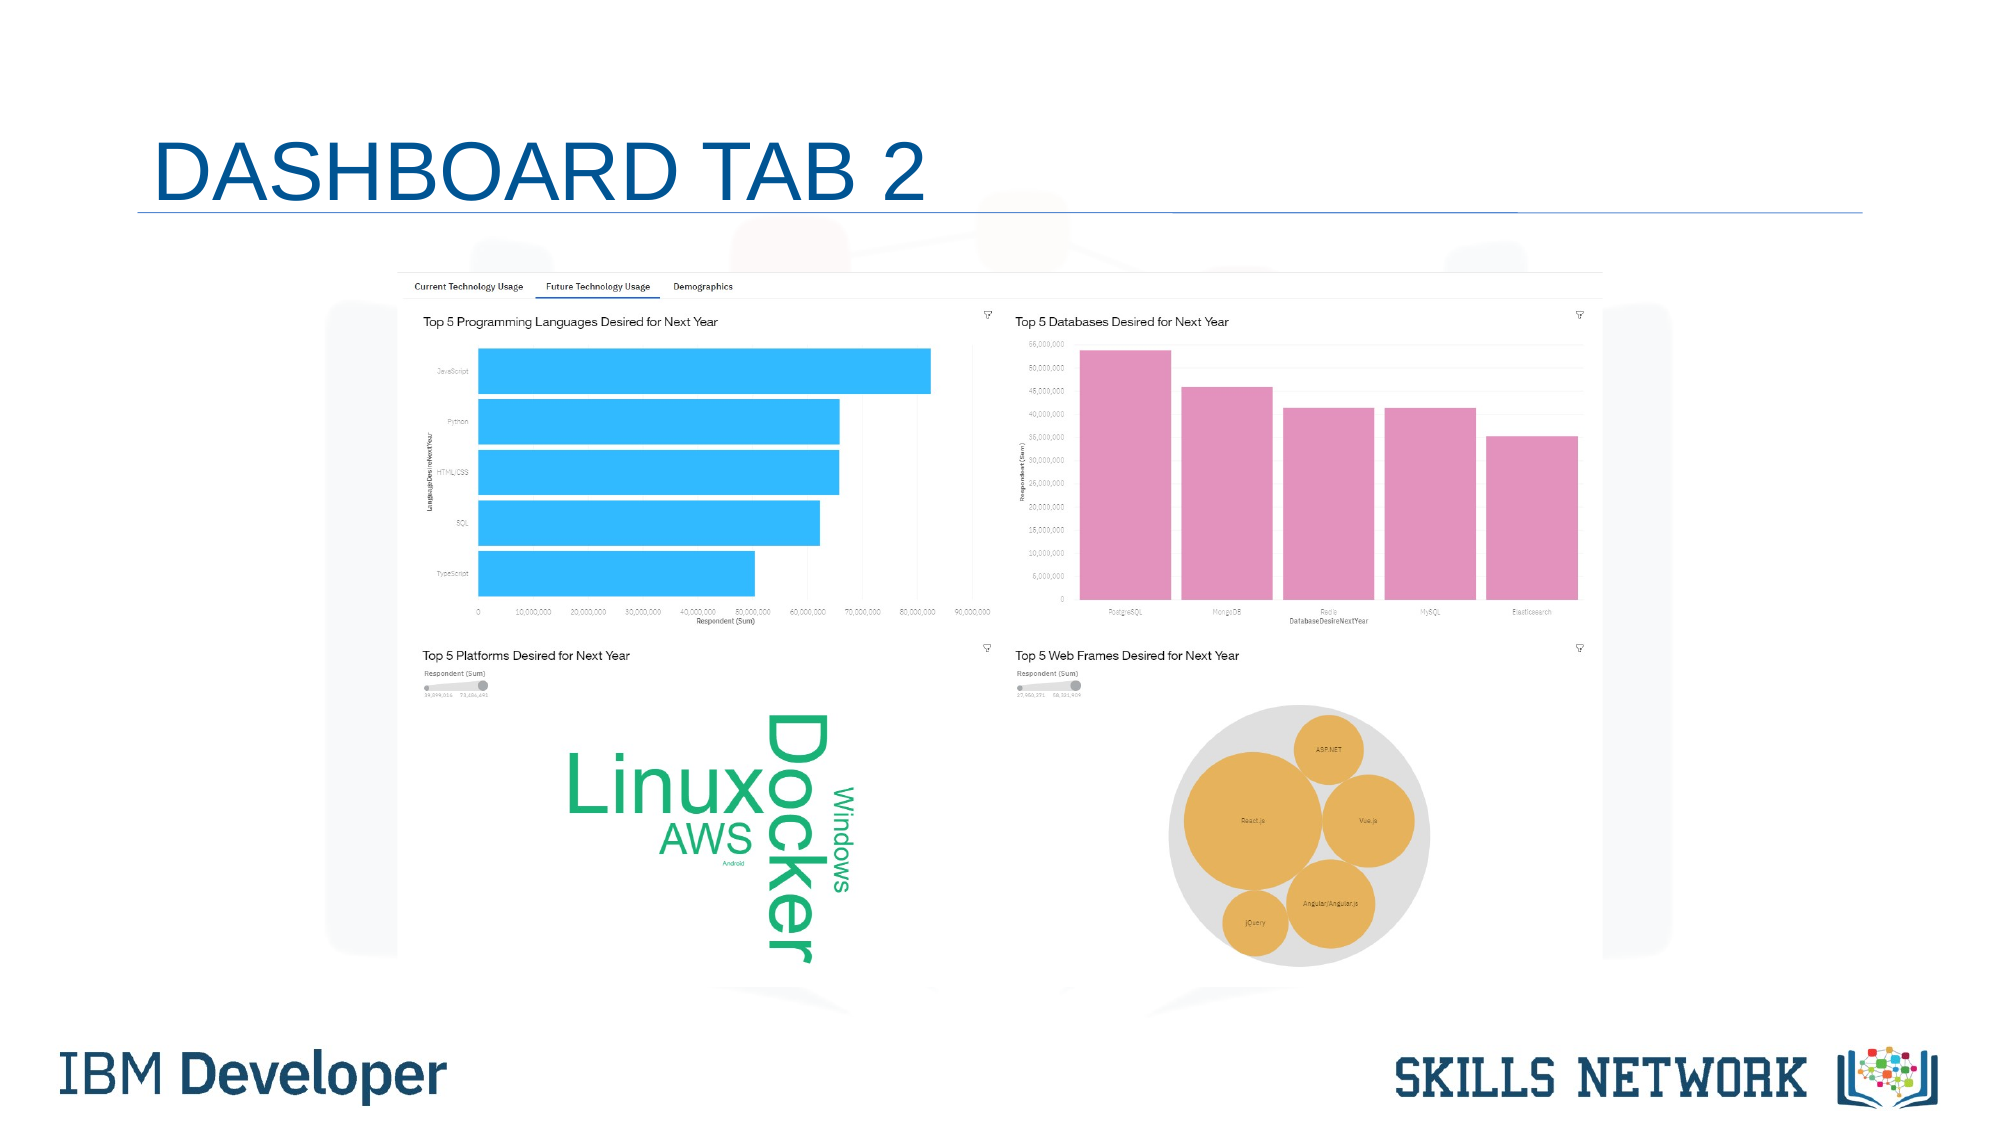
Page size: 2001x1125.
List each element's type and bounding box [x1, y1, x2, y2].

picture [55, 214, 1945, 1111]
picture [175, 141, 1826, 212]
picture [175, 149, 200, 194]
